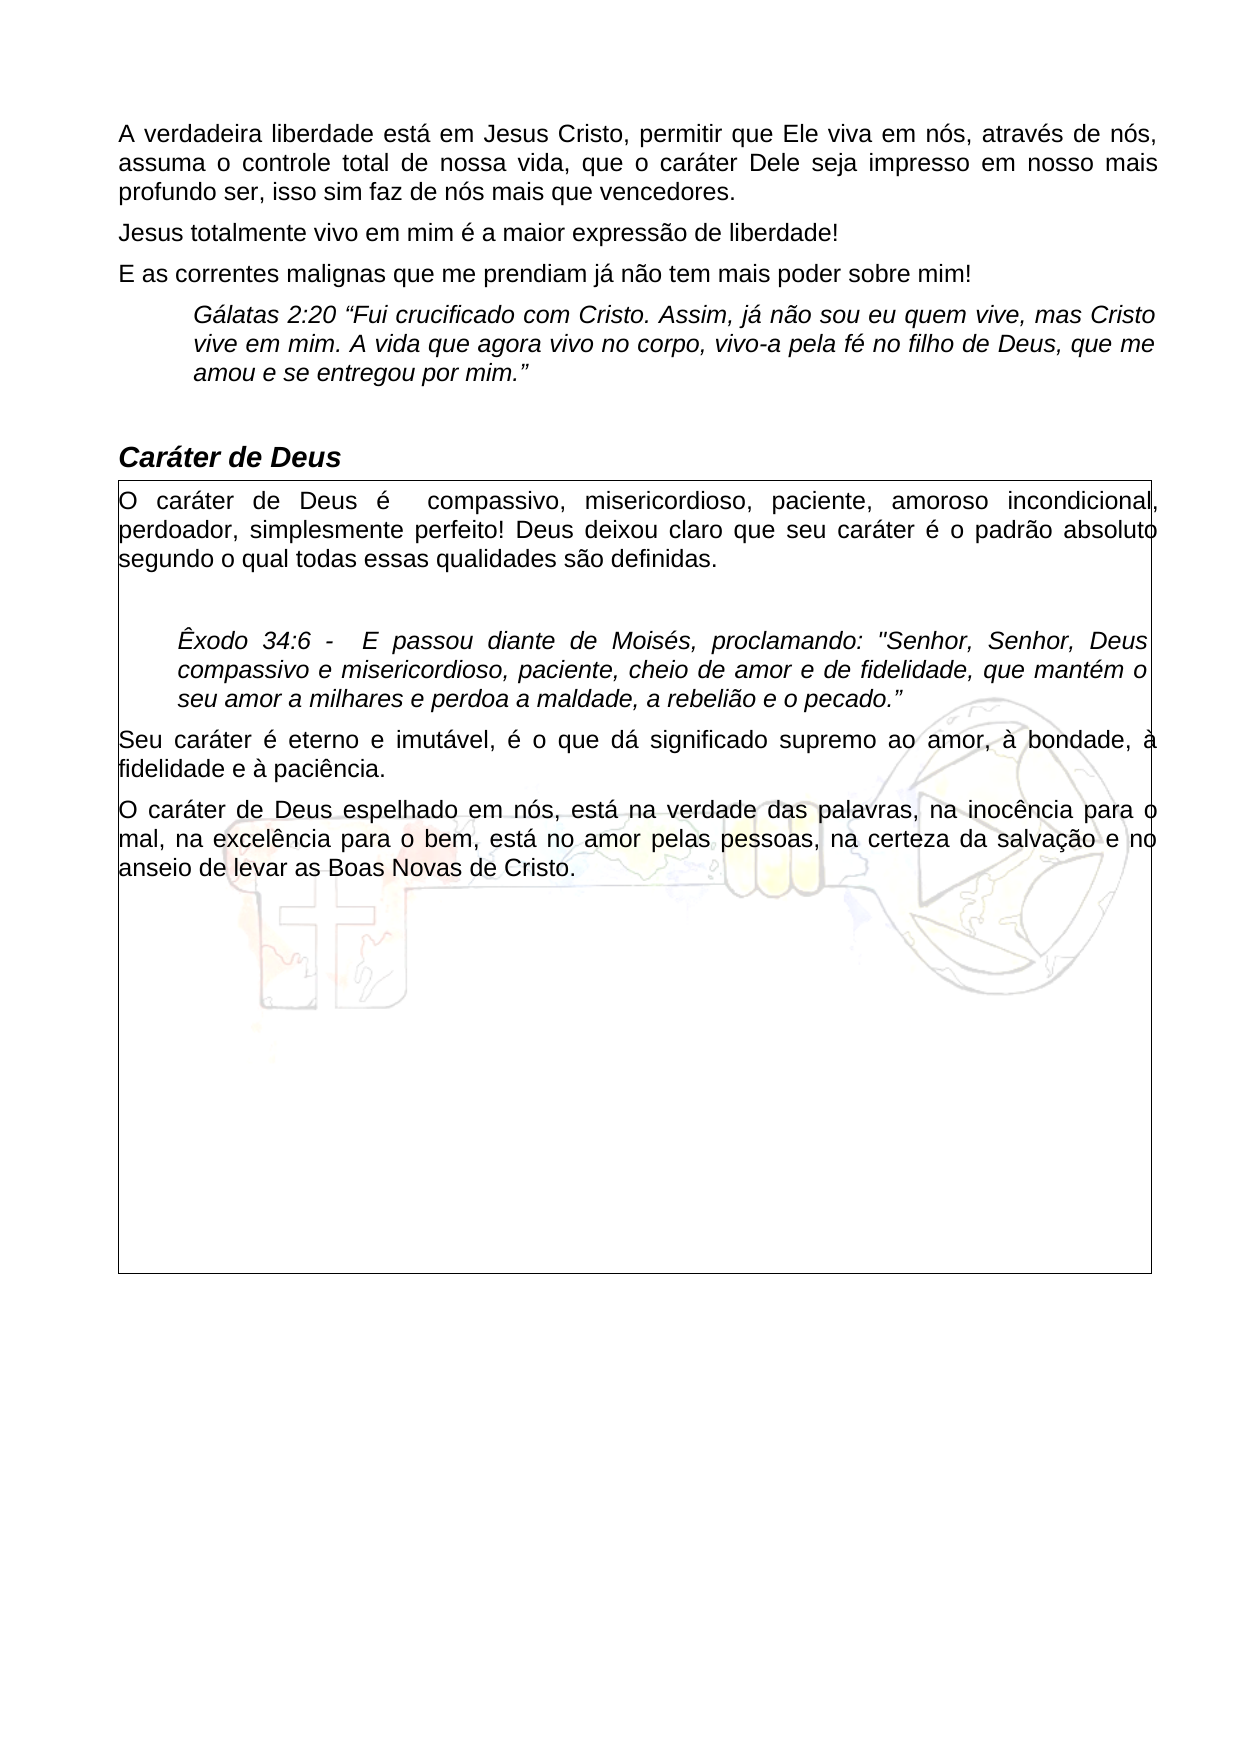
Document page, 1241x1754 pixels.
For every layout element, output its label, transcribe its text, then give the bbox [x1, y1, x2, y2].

subtitle Caráter de Deus [118, 440, 1160, 474]
text Jesus totalmente vivo em mim é a maior expressão de liberdade! [118, 218, 1160, 246]
text A verdadeira liberdade está em Jesus Cristo, permitir que Ele viva em nós, através de nós, assuma o controle total de nossa vida, que o caráter Dele seja impresso em nosso mais profundo ser, isso sim faz de nós mais que vencedores. [118, 119, 1160, 205]
text O caráter de Deus espelhado em nós, está na verdade das palavras, na inocência para o mal, na excelência para o bem, está no amor pelas pessoas, na certeza da salvação e no anseio de levar as Boas Novas de Cristo. [118, 795, 1160, 881]
text Êxodo 34:6 - E passou diante de Moisés, proclamando: "Senhor, Senhor, Deus compassivo e misericordioso, paciente, cheio de amor e de fidelidade, que mantém o seu amor a milhares e perdoa a maldade, a rebelião e o pecado.” [177, 626, 1152, 712]
text Seu caráter é eterno e imutável, é o que dá significado supremo ao amor, à bondade, à fidelidade e à paciência. [118, 725, 1160, 782]
text Gálatas 2:20 “Fui crucificado com Cristo. Assim, já não sou eu quem vive, mas Cristo vive em mim. A vida que agora vivo no corpo, vivo-a pela fé no filho de Deus, que me amou e se entregou por mim.” [193, 300, 1160, 386]
text E as correntes malignas que me prendiam já não tem mais poder sobre mim! [118, 259, 1160, 288]
text O caráter de Deus é compassivo, misericordioso, paciente, amoroso incondicional, perdoador, simplesmente perfeito! Deus deixou claro que seu caráter é o padrão absoluto segundo o qual todas essas qualidades são definidas. [118, 486, 1160, 572]
